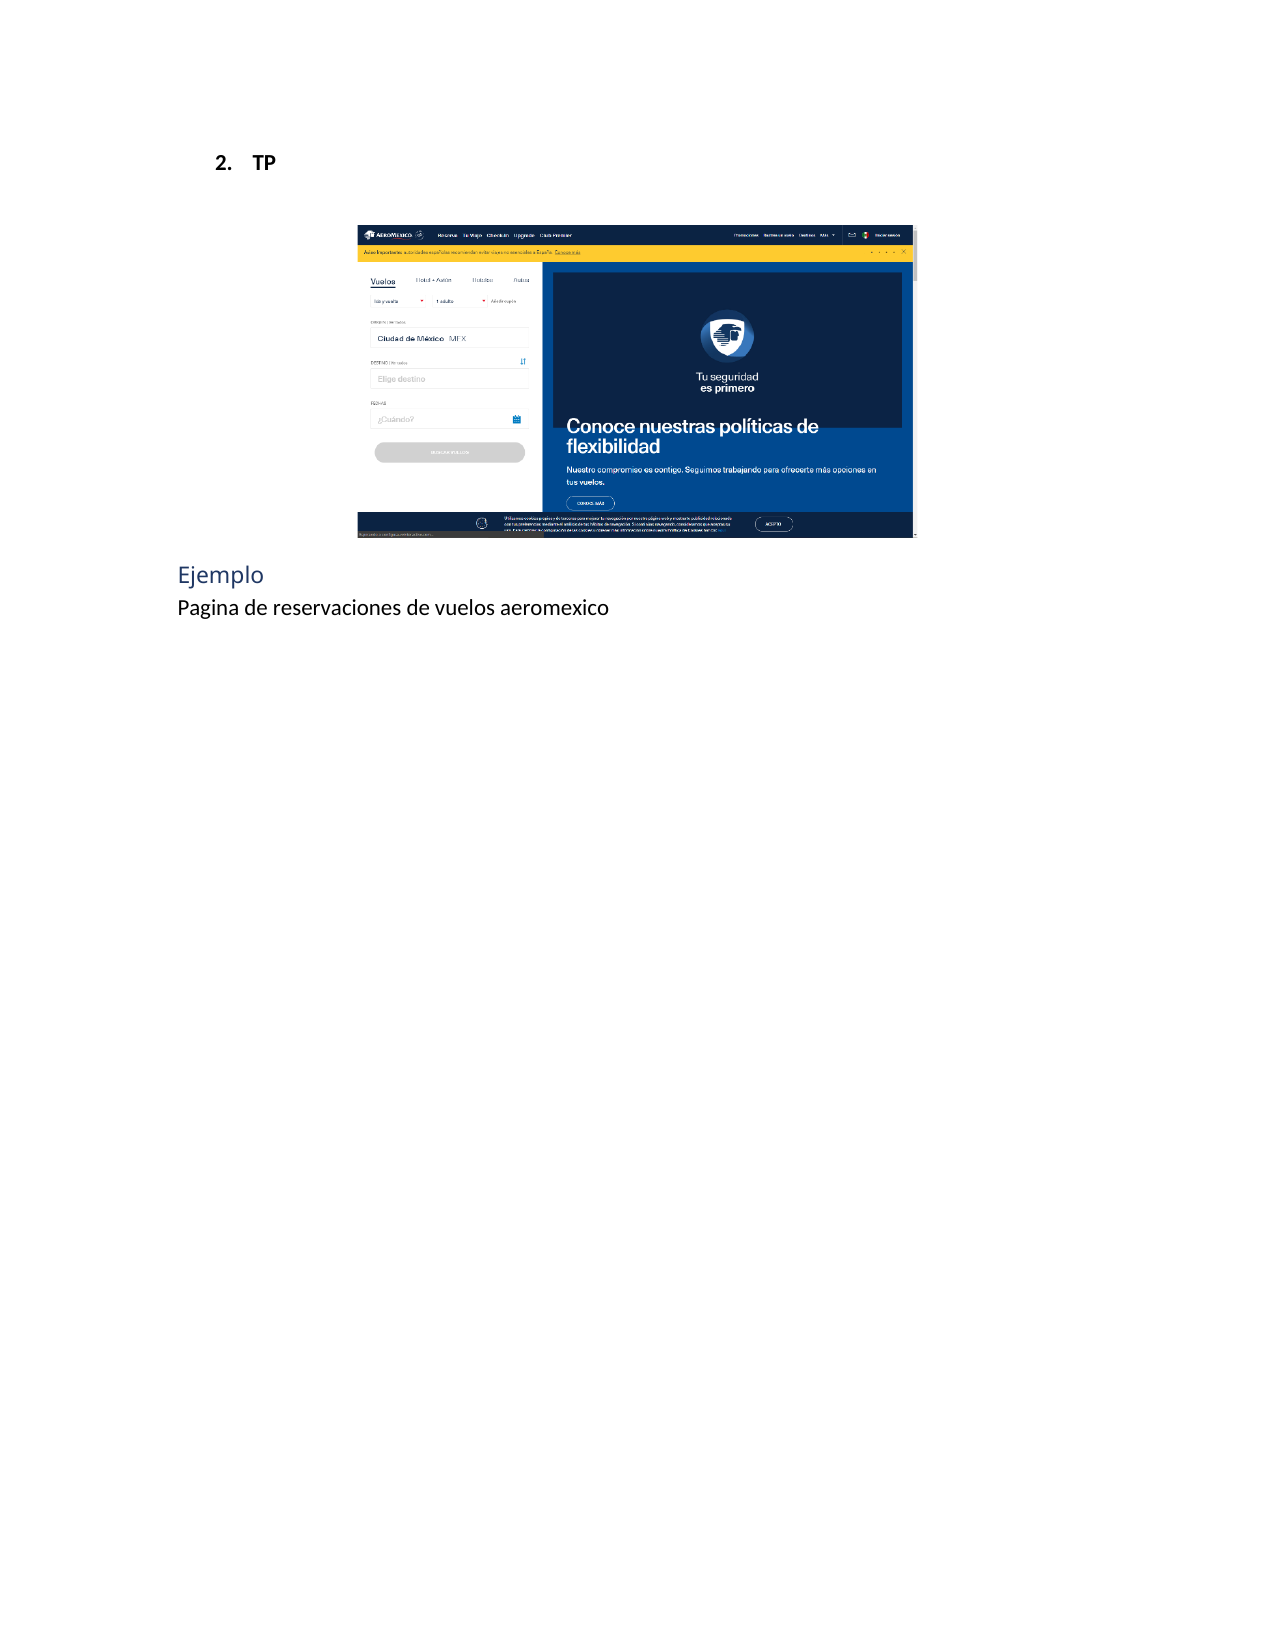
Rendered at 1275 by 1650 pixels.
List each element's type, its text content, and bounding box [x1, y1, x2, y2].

text Pagina de reservaciones de vuelos aeromexico [177, 593, 1098, 621]
picture [357, 225, 918, 538]
list TP [215, 148, 1098, 176]
